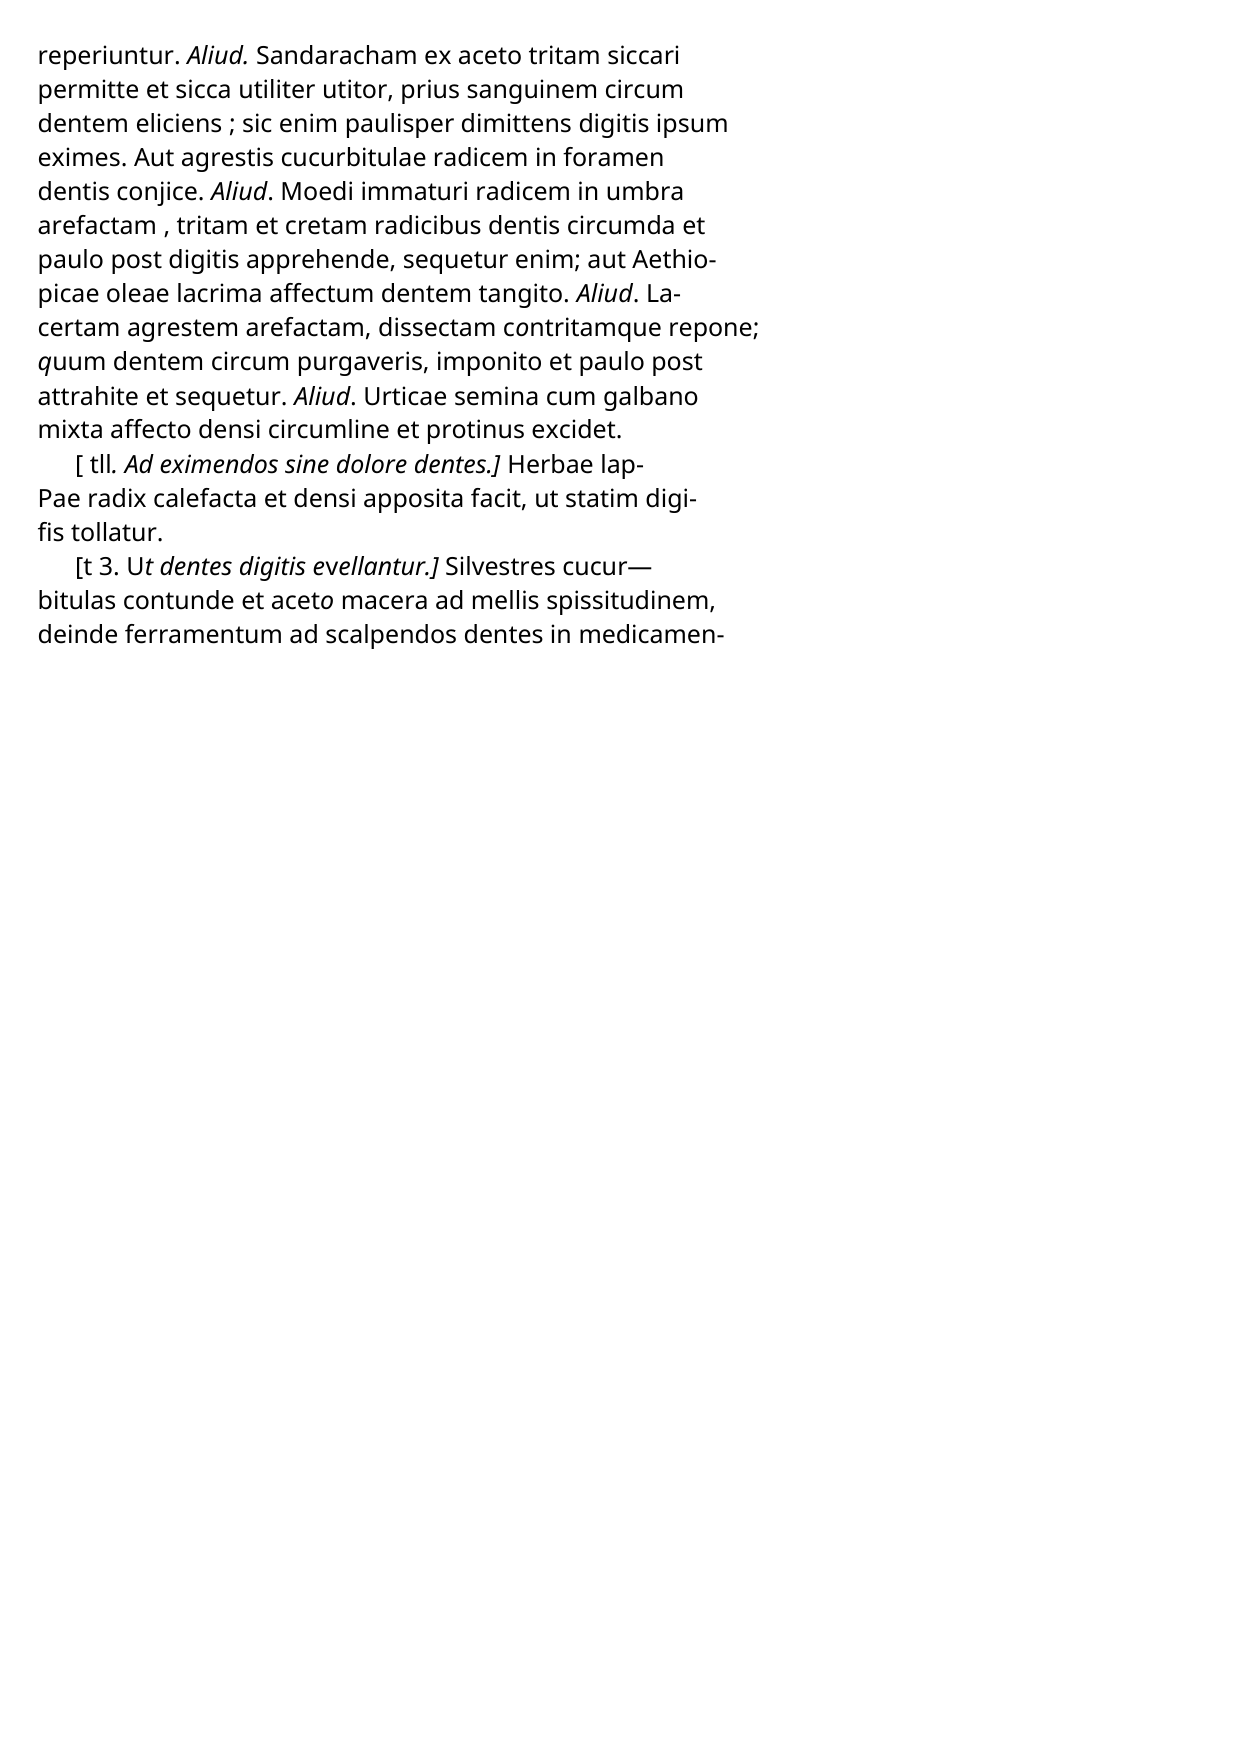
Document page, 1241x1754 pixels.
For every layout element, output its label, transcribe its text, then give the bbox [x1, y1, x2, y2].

text [t 3. Ut dentes digitis evellantur.] Silvestres cucur— bitulas contunde et aceto macera ad mellis spissitudinem, deinde ferramentum ad scalpendos dentes in medicamen- [37, 548, 1203, 651]
text reperiuntur. Aliud. Sandaracham ex aceto tritam siccari permitte et sicca utiliter utitor, prius sanguinem circum dentem eliciens ; sic enim paulisper dimittens digitis ipsum eximes. Aut agrestis cucurbitulae radicem in foramen dentis conjice. Aliud. Moedi immaturi radicem in umbra arefactam , tritam et cretam radicibus dentis circumda et paulo post digitis apprehende, sequetur enim; aut Aethio- picae oleae lacrima affectum dentem tangito. Aliud. La- certam agrestem arefactam, dissectam contritamque repone; quum dentem circum purgaveris, imponito et paulo post attrahite et sequetur. Aliud. Urticae semina cum galbano mixta affecto densi circumline et protinus excidet. [37, 37, 1203, 446]
text [ tll. Ad eximendos sine dolore dentes.] Herbae lap- Pae radix calefacta et densi apposita facit, ut statim digi- fis tollatur. [37, 446, 1203, 548]
